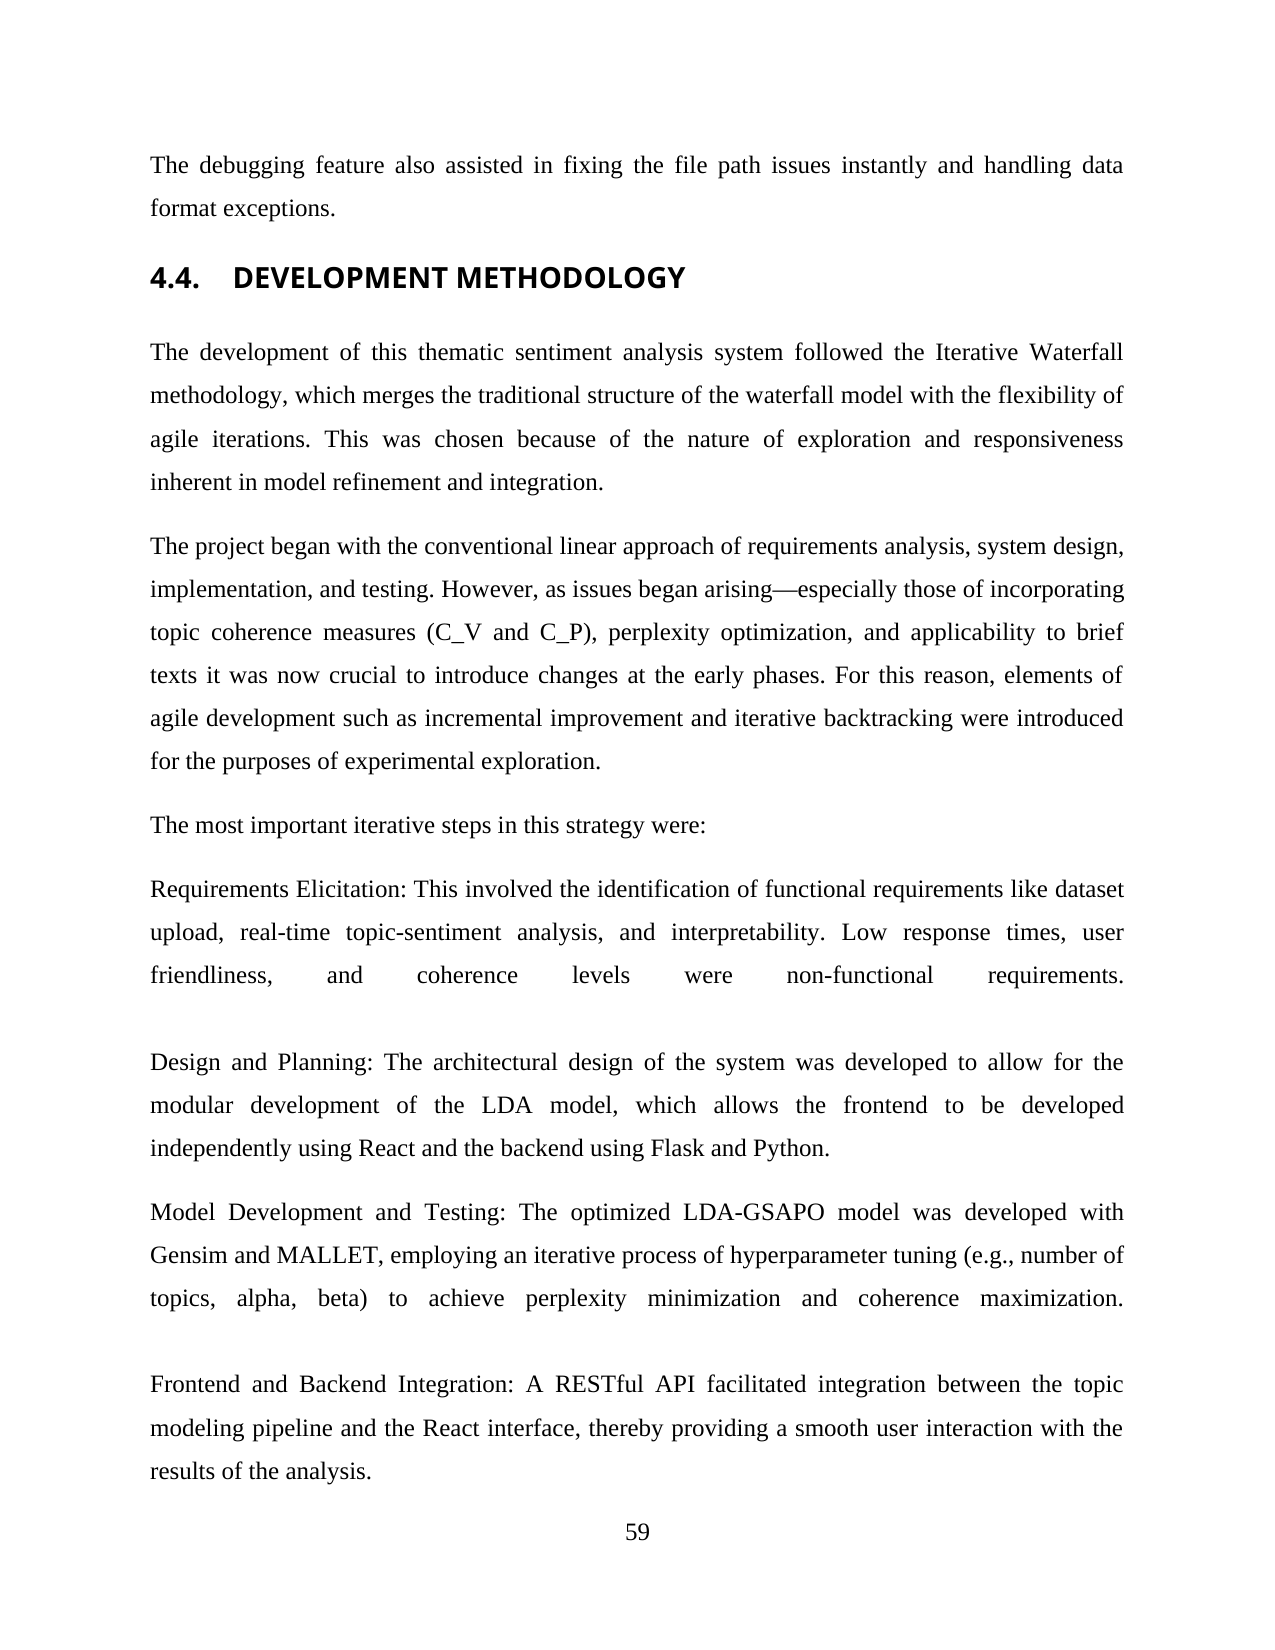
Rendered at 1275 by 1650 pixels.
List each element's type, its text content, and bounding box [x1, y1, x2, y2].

text Requirements Elicitation: This involved the identification of functional requirements like dataset upload, real-time topic-sentiment analysis, and interpretability. Low response times, user friendliness, and coherence levels were non-functional requirements. Design and Planning: The architectural design of the system was developed to allow for the modular development of the LDA model, which allows the frontend to be developed independently using React and the backend using Flask and Python. [150, 874, 1125, 1162]
text Model Development and Testing: The optimized LDA-GSAPO model was developed with Gensim and MALLET, employing an iterative process of hyperparameter tuning (e.g., number of topics, alpha, beta) to achieve perplexity minimization and coherence maximization. Frontend and Backend Integration: A RESTful API facilitated integration between the topic modeling pipeline and the React interface, thereby providing a smooth user interaction with the results of the analysis. [150, 1197, 1125, 1484]
text The debugging feature also assisted in fixing the file path issues instantly and handling data format exceptions. [150, 150, 1125, 222]
subtitle DEVELOPMENT METHODOLOGY [150, 257, 1125, 297]
text The project began with the conventional linear approach of requirements analysis, system design, implementation, and testing. However, as issues began arising—especially those of incorporating topic coherence measures (C_V and C_P), perplexity optimization, and applicability to brief texts it was now crucial to introduce changes at the early phases. For this reason, elements of agile development such as incremental improvement and iterative backtracking were introduced for the purposes of experimental exploration. [150, 531, 1125, 775]
text The development of this thematic sentiment analysis system followed the Iterative Waterfall methodology, which merges the traditional structure of the waterfall model with the flexibility of agile iterations. This was chosen because of the nature of exploration and responsiveness inherent in model refinement and integration. [150, 337, 1125, 496]
text The most important iterative steps in this strategy were: [150, 810, 1125, 839]
